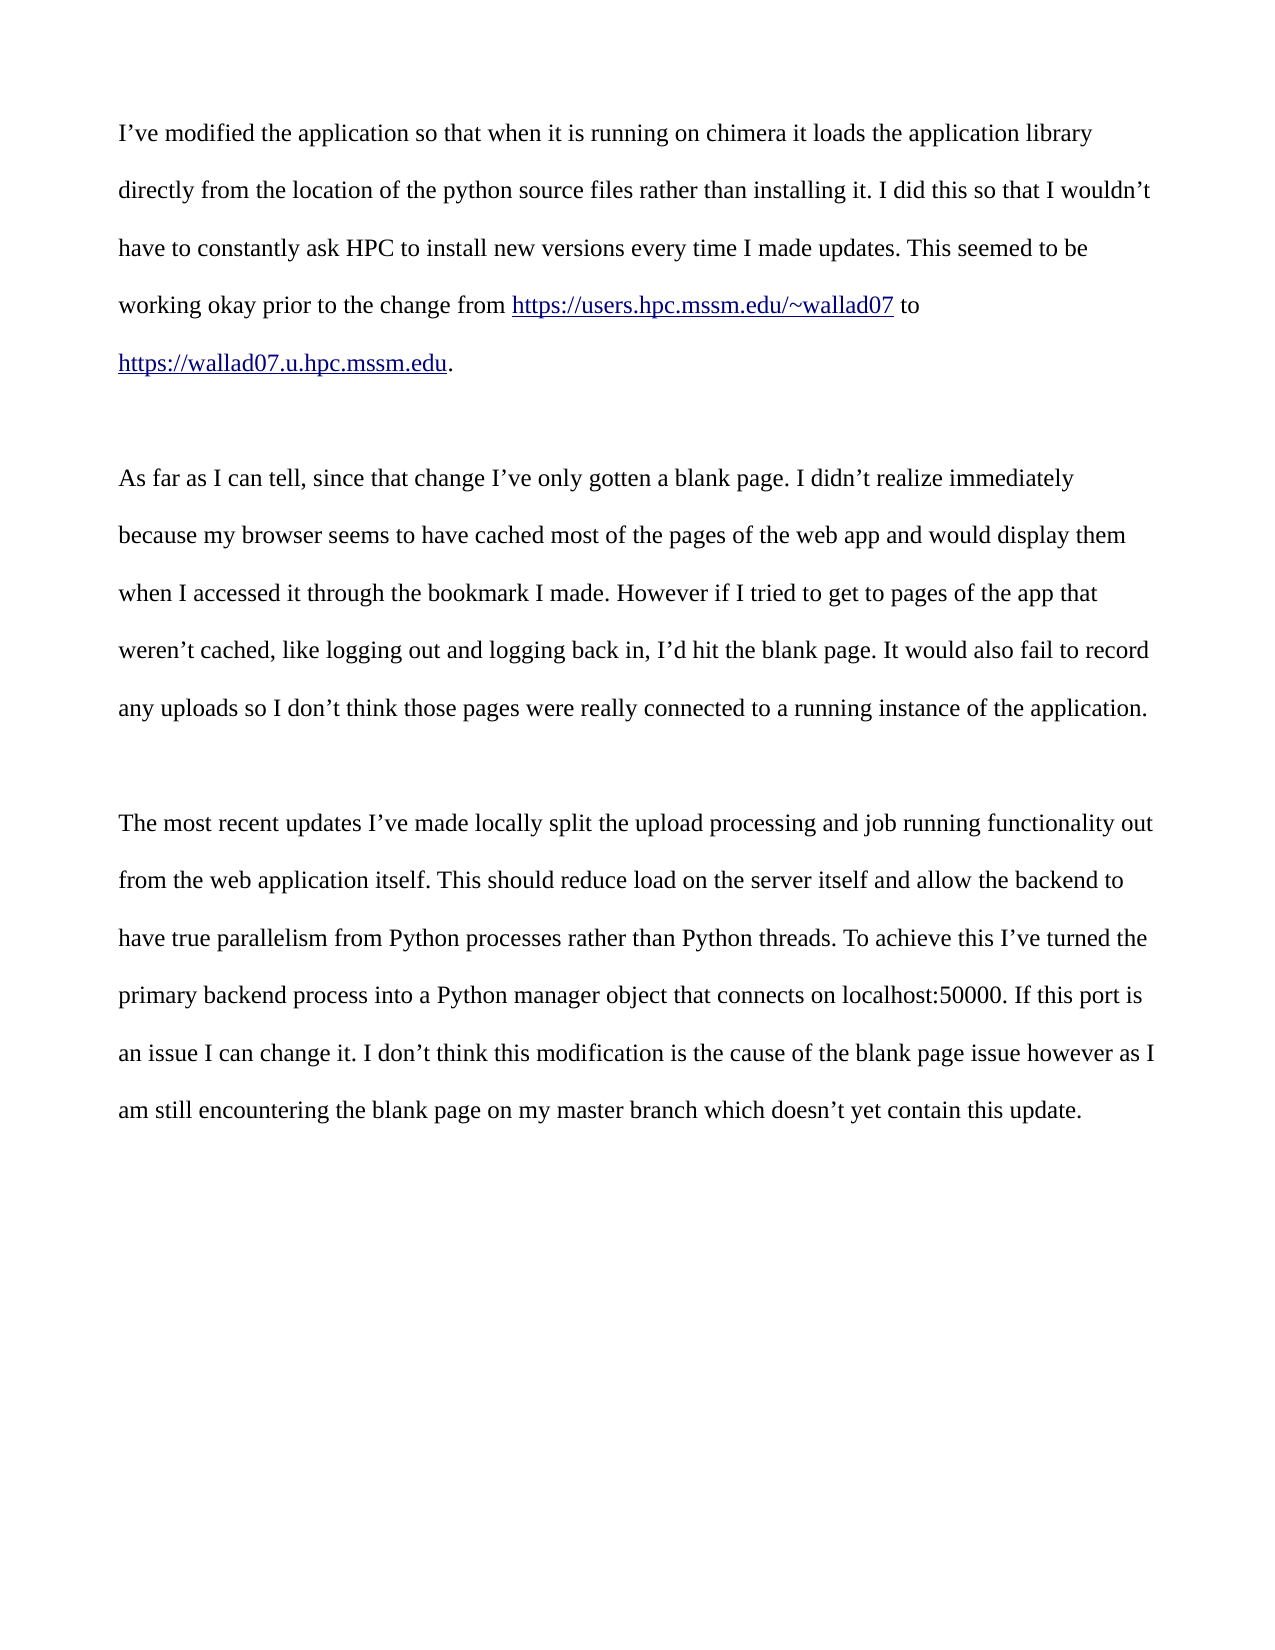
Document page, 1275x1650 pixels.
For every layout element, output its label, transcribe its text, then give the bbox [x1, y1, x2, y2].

text As far as I can tell, since that change I’ve only gotten a blank page. I didn’t realize immediately because my browser seems to have cached most of the pages of the web app and would display them when I accessed it through the bookmark I made. However if I tried to get to pages of the app that weren’t cached, like logging out and logging back in, I’d hit the blank page. It would also fail to record any uploads so I don’t think those pages were really connected to a running instance of the application. [118, 463, 1157, 722]
text The most recent updates I’ve made locally split the upload processing and job running functionality out from the web application itself. This should reduce load on the server itself and allow the backend to have true parallelism from Python processes rather than Python threads. To achieve this I’ve turned the primary backend process into a Python manager object that connects on localhost:50000. If this port is an issue I can change it. I don’t think this modification is the cause of the blank page issue however as I am still encountering the blank page on my master branch which doesn’t yet contain this update. [118, 808, 1157, 1124]
text I’ve modified the application so that when it is running on chimera it loads the application library directly from the location of the python source files rather than installing it. I did this so that I wouldn’t have to constantly ask HPC to install new versions every time I made updates. This seemed to be working okay prior to the change from https://users.hpc.mssm.edu/~wallad07 to https://wallad07.u.hpc.mssm.edu. [118, 118, 1157, 377]
